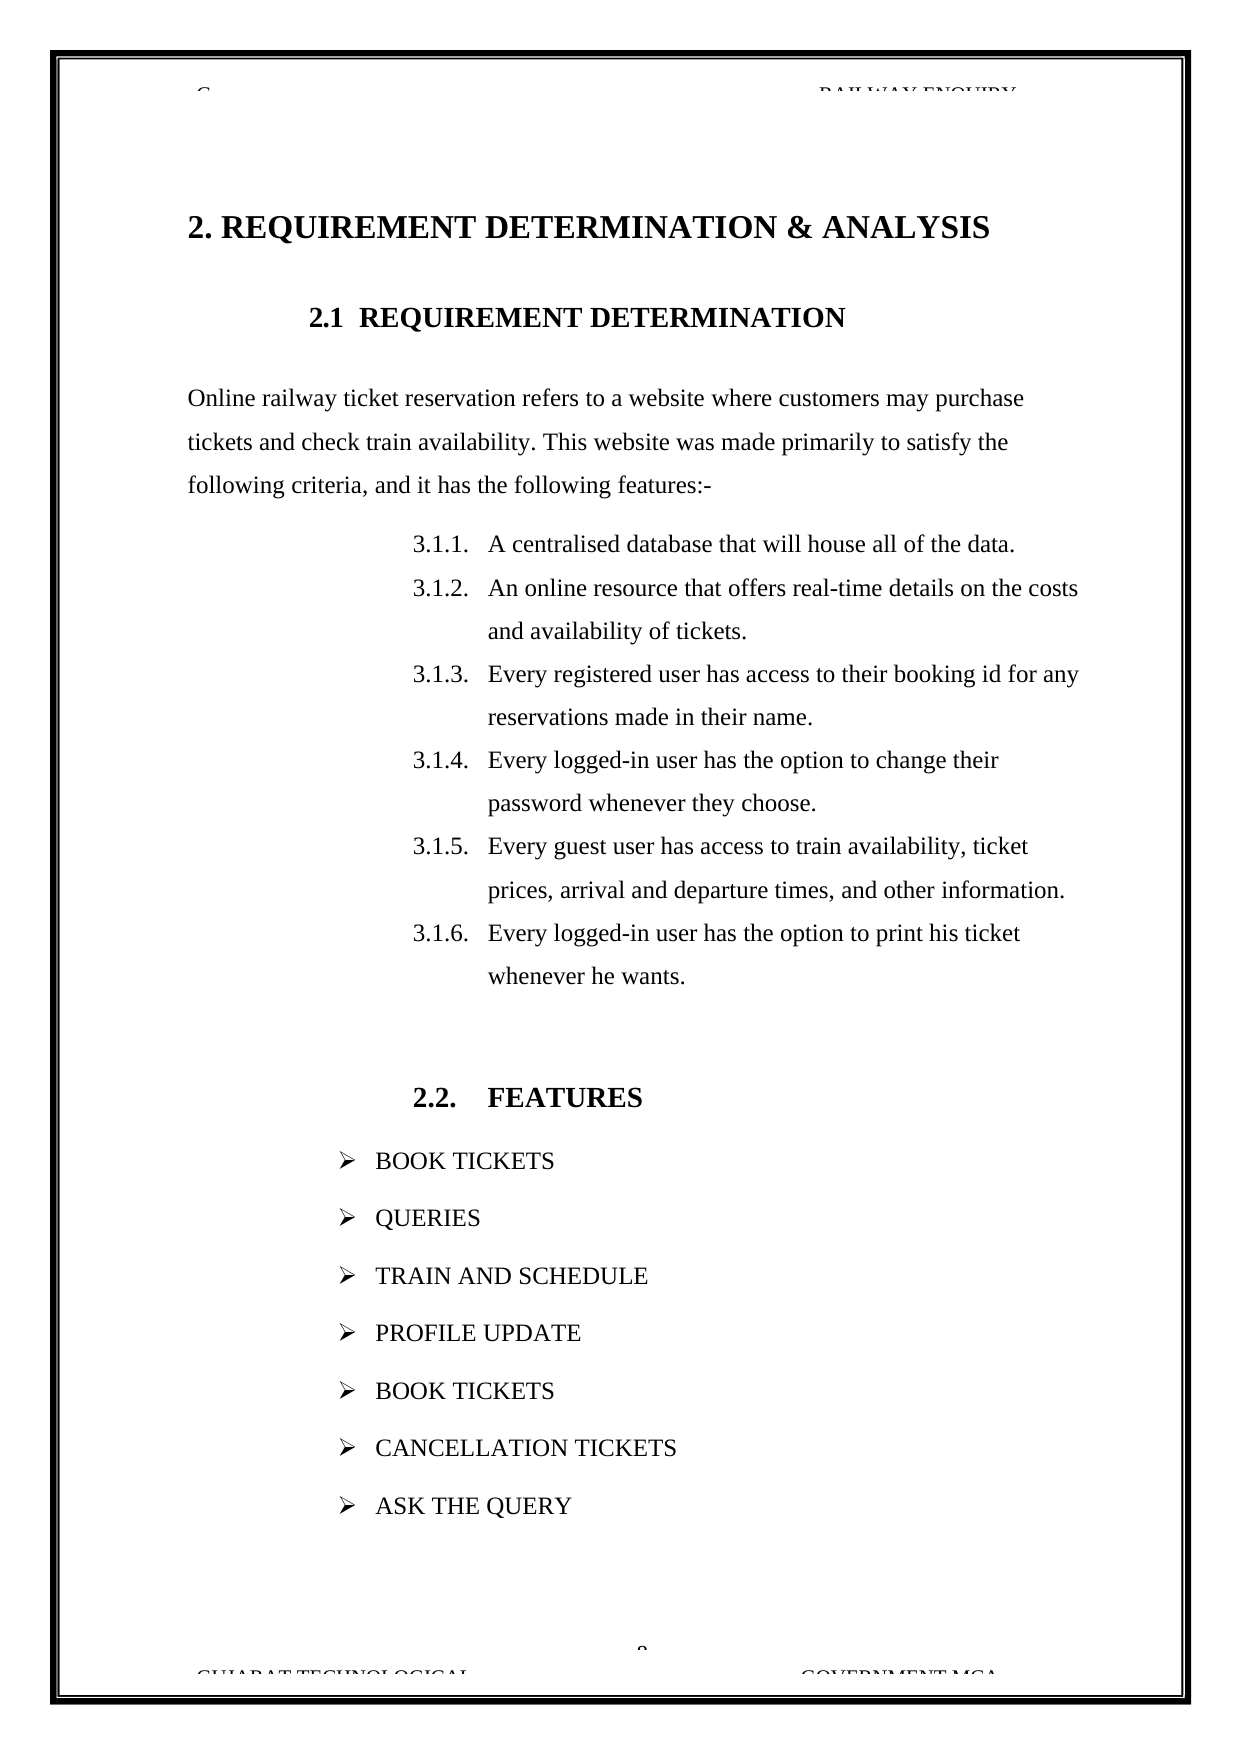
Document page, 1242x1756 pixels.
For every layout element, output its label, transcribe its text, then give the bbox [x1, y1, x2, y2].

list Every guest user has access to train availability, ticket prices, arrival and departure times, and other information. [413, 831, 1066, 903]
text Online railway ticket reservation refers to a website where customers may purchase tickets and check train availability. This website was made primarily to satisfy the following criteria, and it has the following features:- [187, 383, 1071, 498]
list Every registered user has access to their booking id for any reservations made in their name. [413, 659, 1080, 731]
list QUERIES [337, 1203, 1110, 1232]
list A centralised database that will house all of the data. [413, 529, 1110, 558]
list BOOK TICKETS [337, 1146, 1110, 1175]
subtitle REQUIREMENT DETERMINATION [308, 300, 1110, 334]
list PROFILE UPDATE [337, 1318, 1110, 1347]
subtitle 2.2. FEATURES [413, 1080, 1110, 1113]
list BOOK TICKETS [337, 1376, 1110, 1405]
list TRAIN AND SCHEDULE [337, 1261, 1110, 1290]
list Every logged-in user has the option to print his ticket whenever he wants. [413, 918, 1021, 990]
list ASK THE QUERY [337, 1491, 1110, 1520]
list Every logged-in user has the option to change their password whenever they choose. [413, 745, 999, 817]
list An online resource that offers real-time details on the costs and availability of tickets. [413, 573, 1079, 644]
subtitle REQUIREMENT DETERMINATION & ANALYSIS [187, 207, 1110, 246]
list CANCELLATION TICKETS [337, 1433, 1110, 1462]
